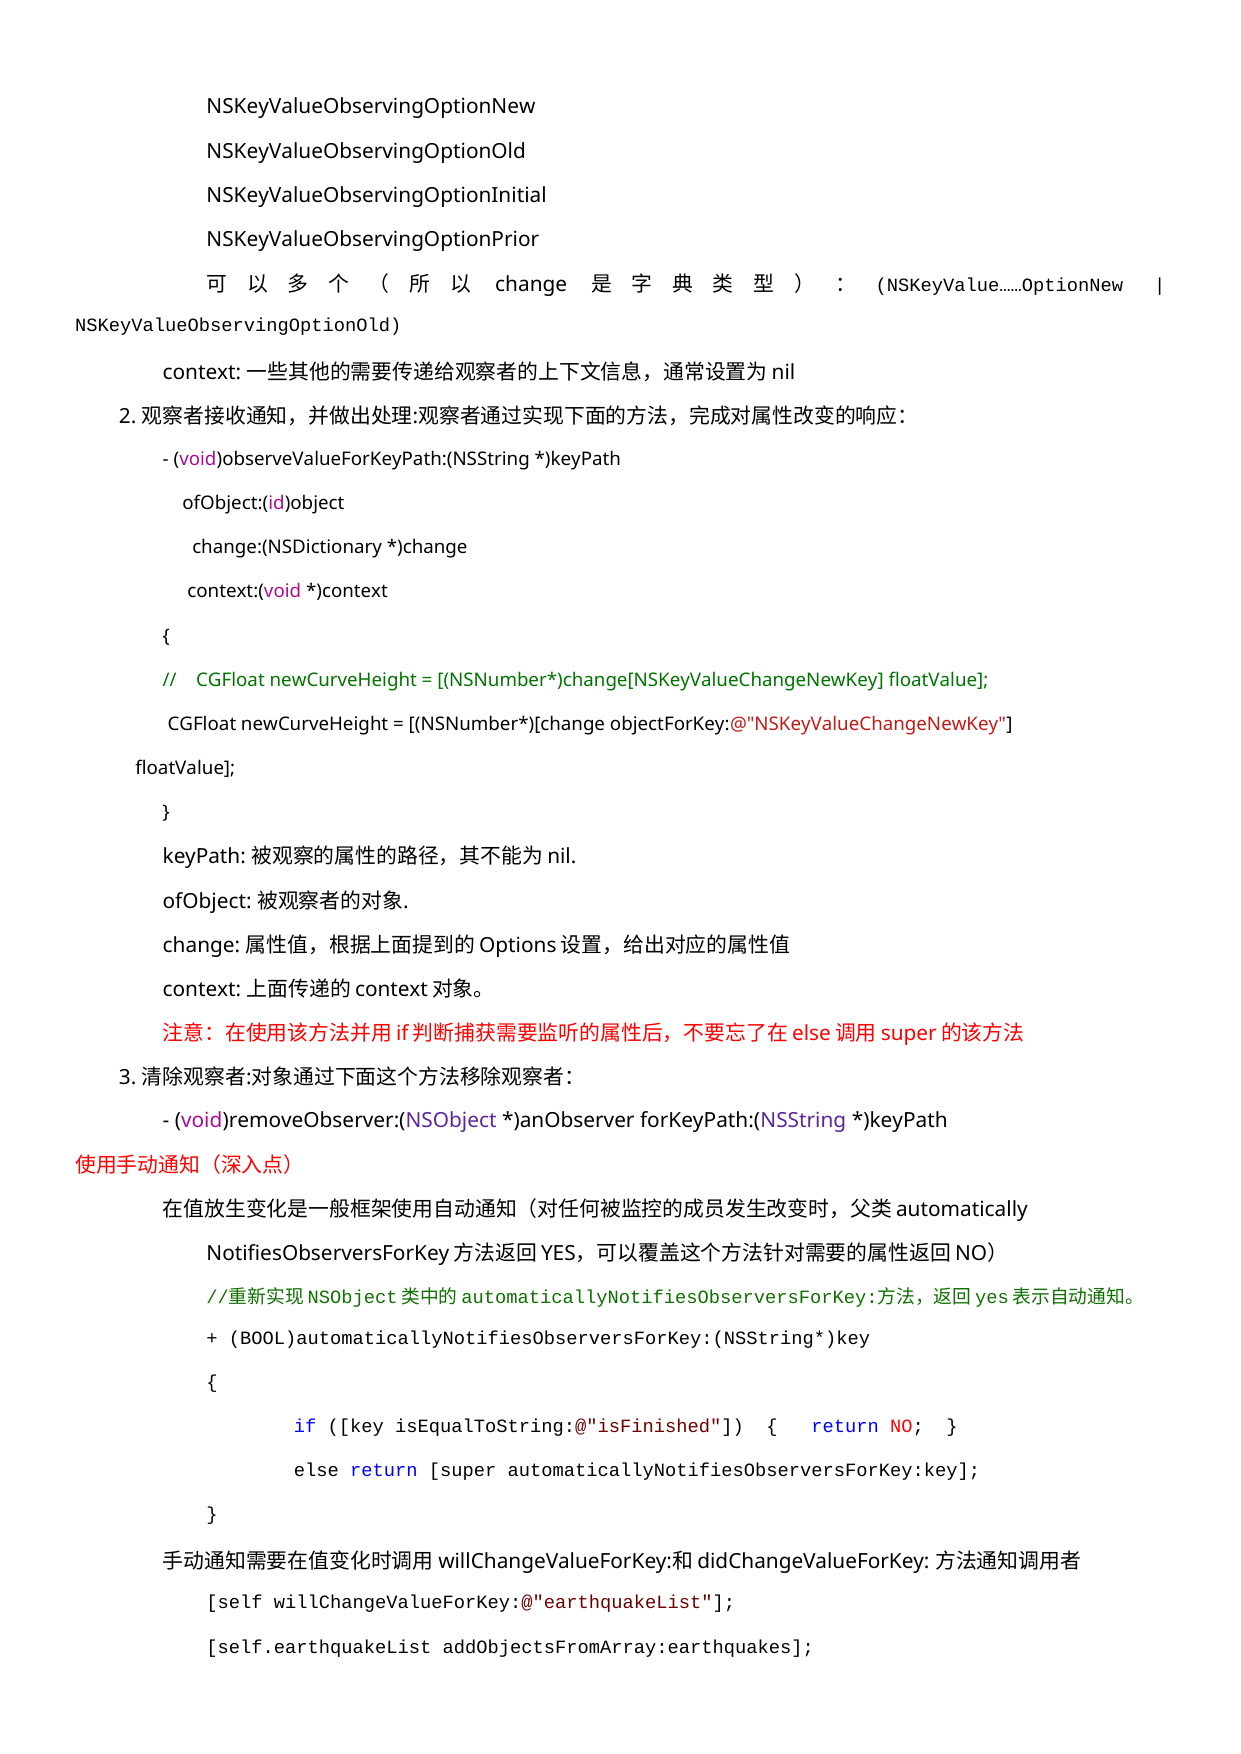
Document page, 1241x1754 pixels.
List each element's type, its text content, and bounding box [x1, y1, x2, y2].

text // CGFloat newCurveHeight = [(NSNumber*)change[NSKeyValueChangeNewKey] floatValue]; [75, 657, 1165, 701]
text NSKeyValueObservingOptionPrior [75, 216, 1165, 260]
text NSKeyValueObservingOptionOld [75, 128, 1165, 172]
text + (BOOL)automaticallyNotifiesObserversForKey:(NSString*)key [75, 1318, 1165, 1362]
text } [75, 789, 1165, 833]
text [self.earthquakeList addObjectsFromArray:earthquakes]; [75, 1626, 1165, 1670]
text 可以多个（所以change是字典类型）：(NSKeyValue……OptionNew | NSKeyValueObservingOptionOld) [75, 260, 1165, 348]
text - (void)removeObserver:(NSObject *)anObserver forKeyPath:(NSString *)keyPath [75, 1097, 1165, 1141]
text context: 上面传递的context对象。 [75, 965, 1165, 1009]
text context:(void *)context [75, 568, 1165, 613]
text NotifiesObserversForKey方法返回YES，可以覆盖这个方法针对需要的属性返回NO） [75, 1229, 1165, 1273]
text 手动通知需要在值变化时调用 willChangeValueForKey:和didChangeValueForKey: 方法通知调用者 [75, 1538, 1165, 1582]
text keyPath: 被观察的属性的路径，其不能为nil. [75, 833, 1165, 877]
text { [75, 1362, 1165, 1406]
text 3. 清除观察者:对象通过下面这个方法移除观察者： [75, 1053, 1165, 1097]
text change:(NSDictionary *)change [75, 524, 1165, 568]
text - (void)observeValueForKeyPath:(NSString *)keyPath [75, 436, 1165, 480]
text NSKeyValueObservingOptionInitial [75, 172, 1165, 216]
text else return [super automaticallyNotifiesObserversForKey:key]; [75, 1450, 1165, 1494]
text [self willChangeValueForKey:@"earthquakeList"]; [75, 1582, 1165, 1626]
text if ([key isEqualToString:@"isFinished"]) { return NO; } [75, 1406, 1165, 1450]
text change: 属性值，根据上面提到的Options设置，给出对应的属性值 [75, 921, 1165, 965]
text NSKeyValueObservingOptionNew [75, 84, 1165, 128]
text } [75, 1494, 1165, 1538]
text ofObject: 被观察者的对象. [75, 877, 1165, 921]
text { [75, 613, 1165, 657]
text 使用手动通知（深入点） [75, 1141, 1165, 1185]
text context: 一些其他的需要传递给观察者的上下文信息，通常设置为nil [75, 348, 1165, 392]
text ofObject:(id)object [75, 480, 1165, 524]
text 注意：在使用该方法并用if判断捕获需要监听的属性后，不要忘了在else调用super的该方法 [75, 1009, 1165, 1053]
text //重新实现NSObject类中的automaticallyNotifiesObserversForKey:方法，返回yes表示自动通知。 [75, 1273, 1165, 1318]
text 2. 观察者接收通知，并做出处理:观察者通过实现下面的方法，完成对属性改变的响应： [75, 392, 1165, 436]
text CGFloat newCurveHeight = [(NSNumber*)[change objectForKey:@"NSKeyValueChangeNewKey"] floatValue]; [75, 701, 1165, 789]
text 在值放生变化是一般框架使用自动通知（对任何被监控的成员发生改变时，父类automatically [75, 1185, 1165, 1229]
